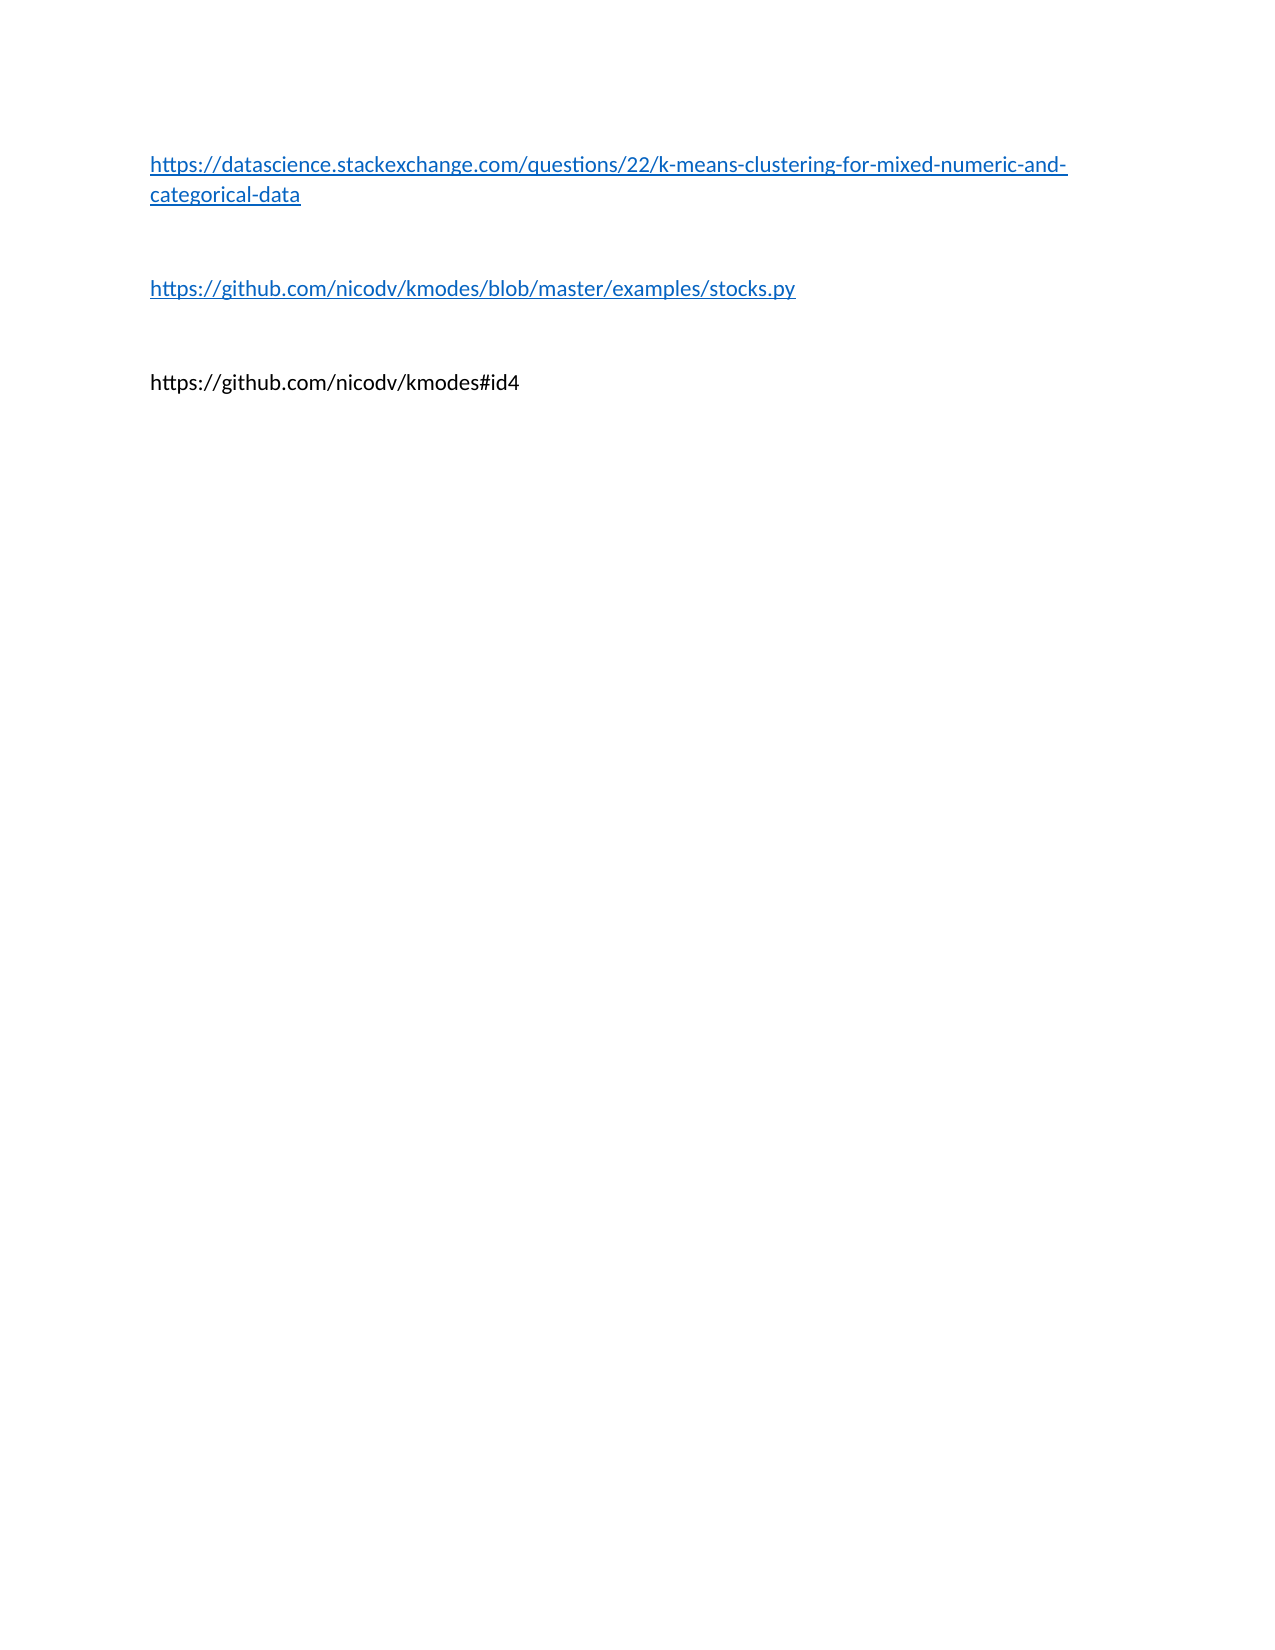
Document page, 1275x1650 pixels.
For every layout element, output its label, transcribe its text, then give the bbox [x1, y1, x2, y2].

text https://datascience.stackexchange.com/questions/22/k-means-clustering-for-mixed-numeric-and-categorical-data [150, 150, 1125, 208]
text https://github.com/nicodv/kmodes#id4 [150, 368, 1125, 396]
text https://github.com/nicodv/kmodes/blob/master/examples/stocks.py [150, 274, 1125, 302]
